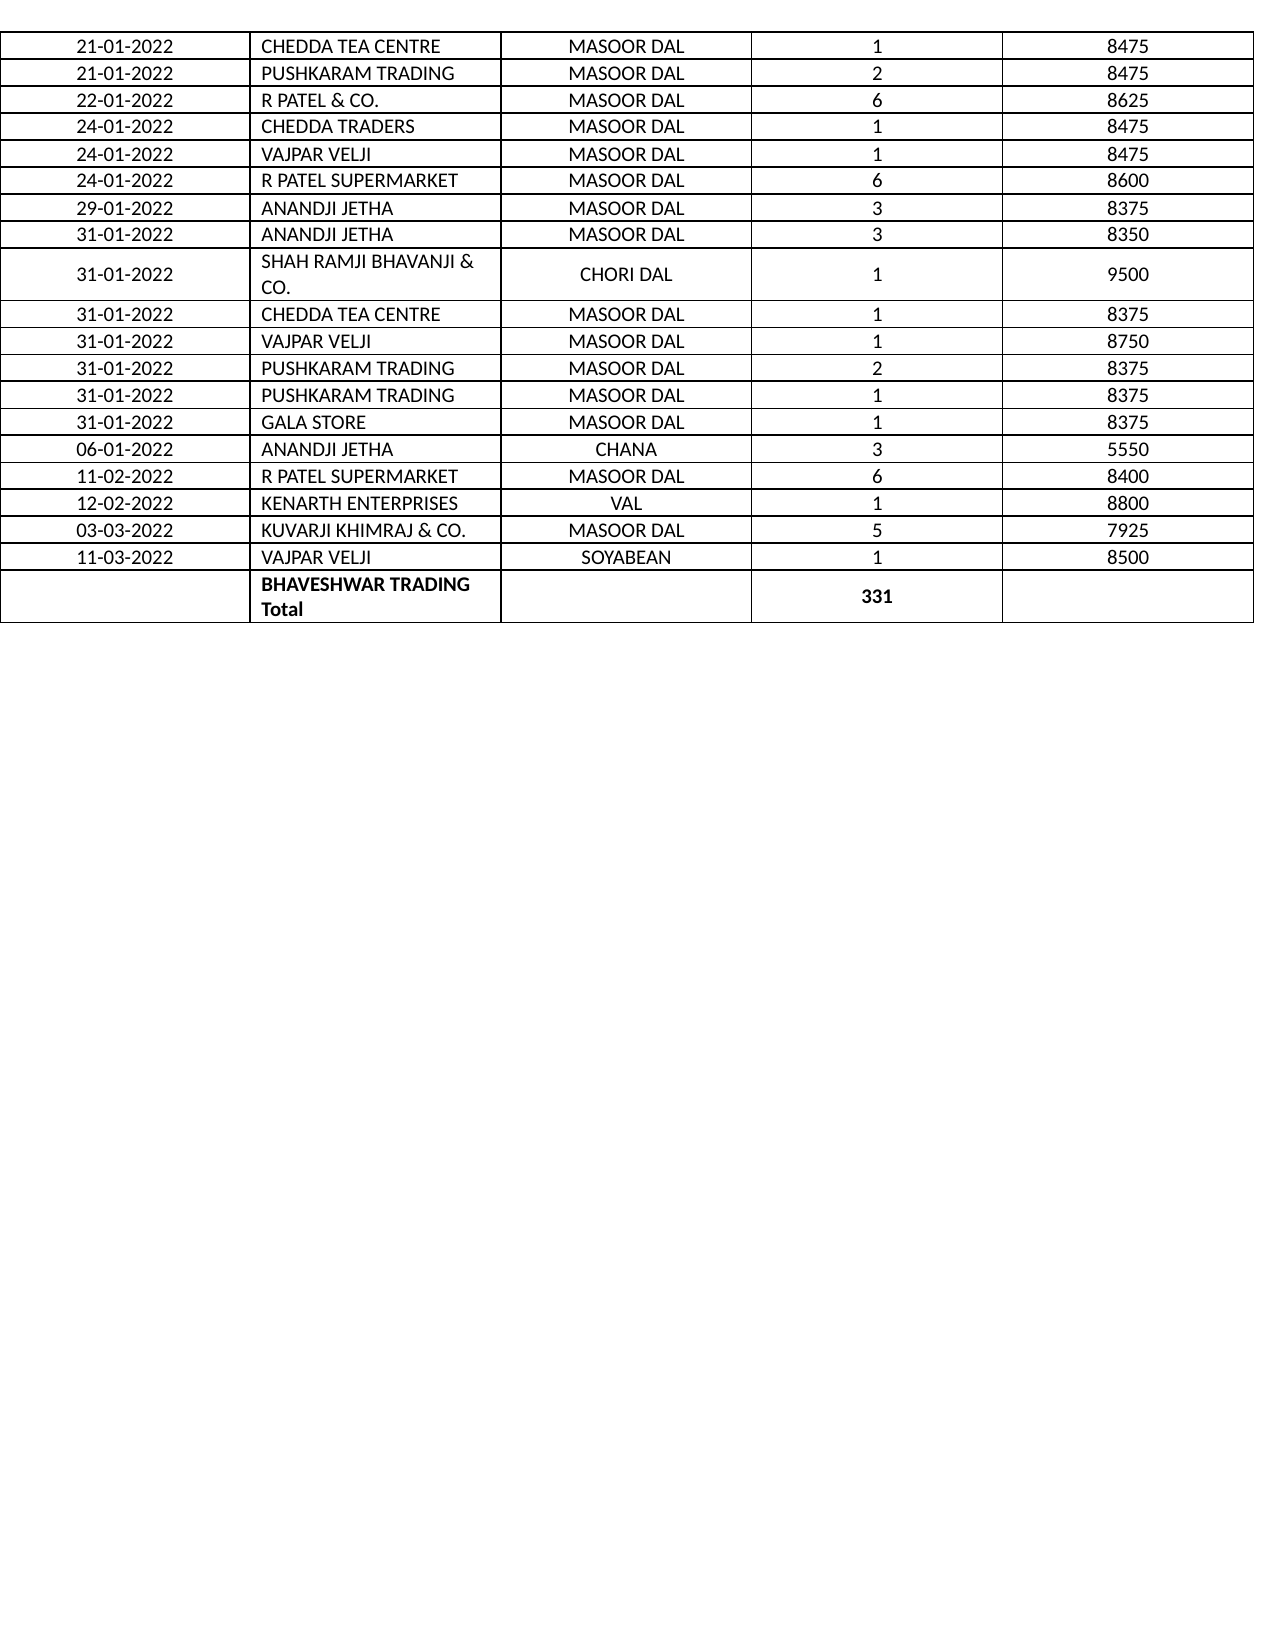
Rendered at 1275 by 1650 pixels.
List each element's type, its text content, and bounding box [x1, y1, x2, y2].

table_cell CHEDDA TRADERS [251, 114, 500, 139]
table_cell 1 [752, 382, 1002, 407]
table_cell 8500 [1003, 544, 1253, 569]
table_cell 12-02-2022 [1, 490, 249, 515]
table_cell 1 [752, 409, 1002, 434]
table_cell ANANDJI JETHA [251, 222, 500, 247]
table_cell VAJPAR VELJI [251, 544, 500, 569]
table_cell 7925 [1003, 517, 1253, 542]
table_cell 24-01-2022 [1, 141, 249, 166]
table_cell PUSHKARAM TRADING [251, 60, 500, 85]
table_cell MASOOR DAL [502, 301, 751, 326]
table_cell 5550 [1003, 436, 1253, 461]
table_cell MASOOR DAL [502, 114, 751, 139]
table_cell 21-01-2022 [1, 33, 249, 58]
table_cell SHAH RAMJI BHAVANJI & CO. [251, 249, 500, 299]
table_cell 1 [752, 114, 1002, 139]
table_cell 3 [752, 195, 1002, 220]
table_cell [502, 571, 751, 622]
table_cell BHAVESHWAR TRADING Total [251, 571, 500, 622]
table_cell 9500 [1003, 249, 1253, 299]
table_cell 21-01-2022 [1, 60, 249, 85]
table_cell R PATEL SUPERMARKET [251, 168, 500, 193]
table_cell 31-01-2022 [1, 222, 249, 247]
table_cell 3 [752, 222, 1002, 247]
table_cell 8475 [1003, 60, 1253, 85]
table_cell 8475 [1003, 141, 1253, 166]
table_cell 31-01-2022 [1, 301, 249, 326]
table_cell 5 [752, 517, 1002, 542]
table_cell 3 [752, 436, 1002, 461]
table_cell SOYABEAN [502, 544, 751, 569]
table_cell [1003, 571, 1253, 622]
table_cell ANANDJI JETHA [251, 436, 500, 461]
table_cell MASOOR DAL [502, 382, 751, 407]
table_cell 29-01-2022 [1, 195, 249, 220]
table_cell 03-03-2022 [1, 517, 249, 542]
table_cell 8475 [1003, 114, 1253, 139]
table_cell 8400 [1003, 463, 1253, 488]
table_cell 1 [752, 33, 1002, 58]
table_cell R PATEL & CO. [251, 87, 500, 112]
table_cell 1 [752, 490, 1002, 515]
table_cell 8350 [1003, 222, 1253, 247]
table_cell 2 [752, 355, 1002, 380]
table_cell 22-01-2022 [1, 87, 249, 112]
table_cell VAJPAR VELJI [251, 141, 500, 166]
table_cell MASOOR DAL [502, 328, 751, 353]
table_cell MASOOR DAL [502, 195, 751, 220]
table_cell 06-01-2022 [1, 436, 249, 461]
table_cell 24-01-2022 [1, 114, 249, 139]
table_cell 8375 [1003, 355, 1253, 380]
table_cell MASOOR DAL [502, 355, 751, 380]
table_cell 6 [752, 87, 1002, 112]
table_cell CHORI DAL [502, 249, 751, 299]
table_cell KUVARJI KHIMRAJ & CO. [251, 517, 500, 542]
table_cell MASOOR DAL [502, 463, 751, 488]
table_cell PUSHKARAM TRADING [251, 382, 500, 407]
table_cell 8475 [1003, 33, 1253, 58]
table_cell KENARTH ENTERPRISES [251, 490, 500, 515]
table_cell MASOOR DAL [502, 33, 751, 58]
table_cell 8750 [1003, 328, 1253, 353]
table_cell VAL [502, 490, 751, 515]
table_cell PUSHKARAM TRADING [251, 355, 500, 380]
table_cell 1 [752, 249, 1002, 299]
table_cell CHANA [502, 436, 751, 461]
table_cell [1, 571, 249, 622]
table_cell 8375 [1003, 301, 1253, 326]
table_cell 6 [752, 463, 1002, 488]
table_cell 8375 [1003, 382, 1253, 407]
table_cell 24-01-2022 [1, 168, 249, 193]
table_cell 1 [752, 301, 1002, 326]
table_cell 11-03-2022 [1, 544, 249, 569]
table_cell 1 [752, 328, 1002, 353]
table_cell 8625 [1003, 87, 1253, 112]
table_cell 6 [752, 168, 1002, 193]
table_cell 31-01-2022 [1, 328, 249, 353]
table_cell CHEDDA TEA CENTRE [251, 301, 500, 326]
table_cell MASOOR DAL [502, 87, 751, 112]
table_cell 1 [752, 141, 1002, 166]
table_cell 8375 [1003, 195, 1253, 220]
table_cell MASOOR DAL [502, 222, 751, 247]
table_cell 8600 [1003, 168, 1253, 193]
table_cell MASOOR DAL [502, 141, 751, 166]
table_cell R PATEL SUPERMARKET [251, 463, 500, 488]
table_cell 31-01-2022 [1, 355, 249, 380]
table_cell 2 [752, 60, 1002, 85]
table_cell GALA STORE [251, 409, 500, 434]
table_cell 31-01-2022 [1, 382, 249, 407]
table_cell 31-01-2022 [1, 249, 249, 299]
table_cell VAJPAR VELJI [251, 328, 500, 353]
table_cell 11-02-2022 [1, 463, 249, 488]
table_cell 331 [752, 571, 1002, 622]
table_cell CHEDDA TEA CENTRE [251, 33, 500, 58]
table_cell MASOOR DAL [502, 517, 751, 542]
table_cell MASOOR DAL [502, 60, 751, 85]
table_cell MASOOR DAL [502, 168, 751, 193]
table_cell 31-01-2022 [1, 409, 249, 434]
table_cell ANANDJI JETHA [251, 195, 500, 220]
table_cell 8800 [1003, 490, 1253, 515]
table_cell 8375 [1003, 409, 1253, 434]
table_cell 1 [752, 544, 1002, 569]
table_cell MASOOR DAL [502, 409, 751, 434]
